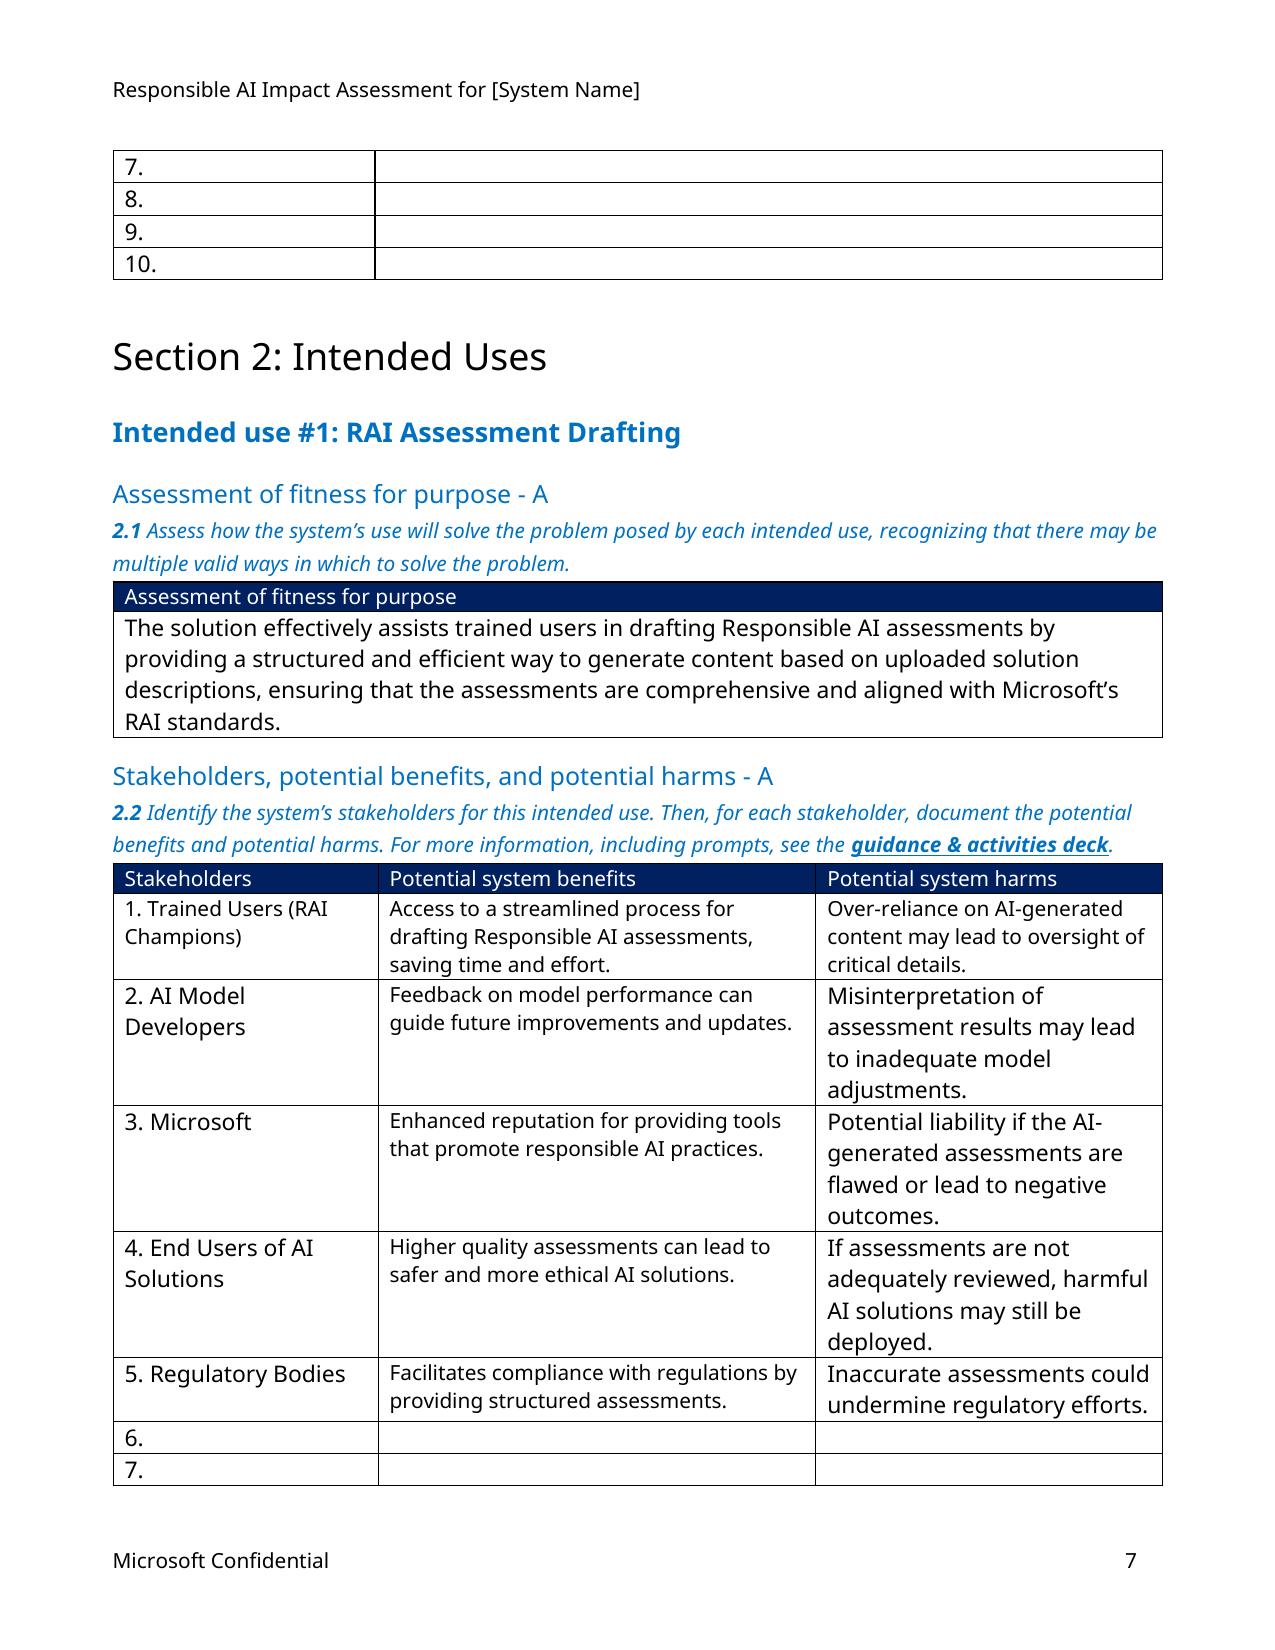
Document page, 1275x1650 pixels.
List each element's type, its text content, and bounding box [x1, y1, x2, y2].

table_cell Access to a streamlined process for drafting Responsible AI assessments, saving time and effort. [379, 894, 815, 979]
table_cell 7. [114, 1454, 378, 1485]
table_cell Potential liability if the AI-generated assessments are flawed or lead to negative outcomes. [816, 1106, 1162, 1231]
table_cell If assessments are not adequately reviewed, harmful AI solutions may still be deployed. [816, 1232, 1162, 1357]
table_cell 5. Regulatory Bodies [114, 1358, 378, 1421]
table_header Potential system harms [816, 864, 1162, 893]
table_cell 10. [114, 248, 374, 279]
table_cell [376, 216, 1162, 247]
table_cell 2. AI Model Developers [114, 980, 378, 1105]
table_cell [379, 1454, 815, 1485]
table_cell Facilitates compliance with regulations by providing structured assessments. [379, 1358, 815, 1421]
table_header Potential system benefits [379, 864, 815, 893]
table_cell Inaccurate assessments could undermine regulatory efforts. [816, 1358, 1162, 1421]
table_cell Misinterpretation of assessment results may lead to inadequate model adjustments. [816, 980, 1162, 1105]
table_cell [816, 1422, 1162, 1453]
table_cell [376, 183, 1162, 214]
table_cell Enhanced reputation for providing tools that promote responsible AI practices. [379, 1106, 815, 1231]
subtitle Section 2: Intended Uses [112, 330, 1162, 381]
table_cell The solution effectively assists trained users in drafting Responsible AI assessments by providing a structured and efficient way to generate content based on uploaded solution descriptions, ensuring that the assessments are comprehensive and aligned with Microsoft’s RAI standards. [114, 612, 1162, 737]
table_cell [379, 1422, 815, 1453]
subtitle Intended use #1: RAI Assessment Drafting [112, 414, 1162, 451]
table_cell [376, 248, 1162, 279]
table_cell [376, 151, 1162, 182]
table_cell 1. Trained Users (RAI Champions) [114, 894, 378, 979]
table_cell Feedback on model performance can guide future improvements and updates. [379, 980, 815, 1105]
table_cell Over-reliance on AI-generated content may lead to oversight of critical details. [816, 894, 1162, 979]
table_cell Higher quality assessments can lead to safer and more ethical AI solutions. [379, 1232, 815, 1357]
text 2.2 Identify the system’s stakeholders for this intended use. Then, for each stakeholder, document the potential benefits and potential harms. For more information, including prompts, see the guidance & activities deck. [112, 798, 1162, 859]
table_header Stakeholders [114, 864, 378, 893]
table_cell 4. End Users of AI Solutions [114, 1232, 378, 1357]
subtitle Stakeholders, potential benefits, and potential harms - A [112, 759, 1162, 793]
text 2.1 Assess how the system’s use will solve the problem posed by each intended use, recognizing that there may be multiple valid ways in which to solve the problem. [112, 516, 1162, 577]
table_cell 6. [114, 1422, 378, 1453]
table_cell [816, 1454, 1162, 1485]
table_cell 9. [114, 216, 374, 247]
table_cell 3. Microsoft [114, 1106, 378, 1231]
subtitle Assessment of fitness for purpose - A [112, 477, 1162, 511]
table_cell 7. [114, 151, 374, 182]
table_header Assessment of fitness for purpose [114, 583, 1162, 611]
table_cell 8. [114, 183, 374, 214]
